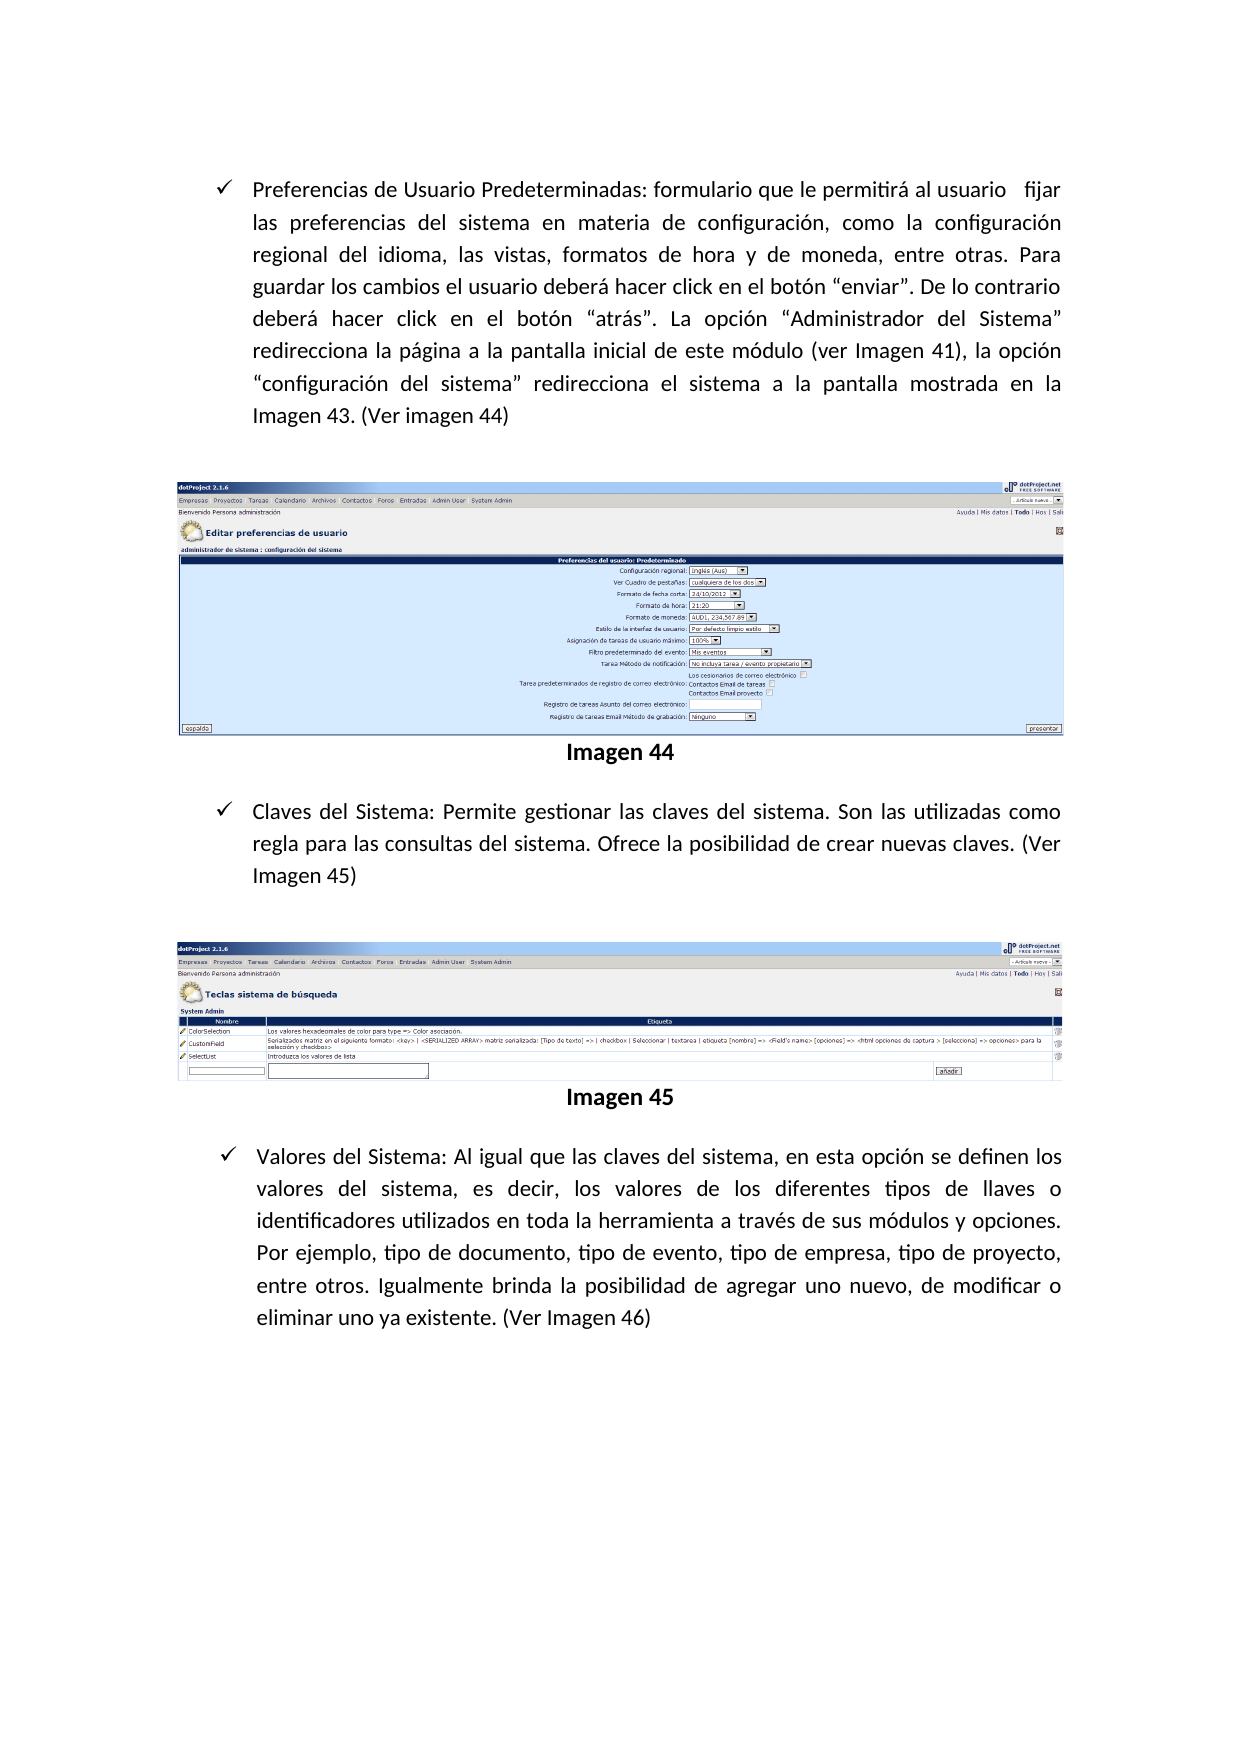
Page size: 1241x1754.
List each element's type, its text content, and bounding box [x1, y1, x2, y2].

picture [177, 942, 1063, 1081]
picture [177, 482, 1064, 736]
list Claves del Sistema: Permite gestionar las claves del sistema. Son las utilizadas como regla para las consultas del sistema. Ofrece la posibilidad de crear nuevas claves. (Ver Imagen 45) [215, 797, 1063, 889]
list Valores del Sistema: Al igual que las claves del sistema, en esta opción se definen los valores del sistema, es decir, los valores de los diferentes tipos de llaves o identificadores utilizados en toda la herramienta a través de sus módulos y opciones. Por ejemplo, tipo de documento, tipo de evento, tipo de empresa, tipo de proyecto, entre otros. Igualmente brinda la posibilidad de agregar uno nuevo, de modificar o eliminar uno ya existente. (Ver Imagen 46) [219, 1142, 1063, 1331]
list Preferencias de Usuario Predeterminadas: formulario que le permitirá al usuario fijar las preferencias del sistema en materia de configuración, como la configuración regional del idioma, las vistas, formatos de hora y de moneda, entre otras. Para guardar los cambios el usuario deberá hacer click en el botón “enviar”. De lo contrario deberá hacer click en el botón “atrás”. La opción “Administrador del Sistema” redirecciona la página a la pantalla inicial de este módulo (ver Imagen 41), la opción “configuración del sistema” redirecciona el sistema a la pantalla mostrada en la Imagen 43. (Ver imagen 44) [215, 176, 1063, 429]
text Imagen 45 [177, 1081, 1063, 1111]
text Imagen 44 [177, 736, 1063, 766]
